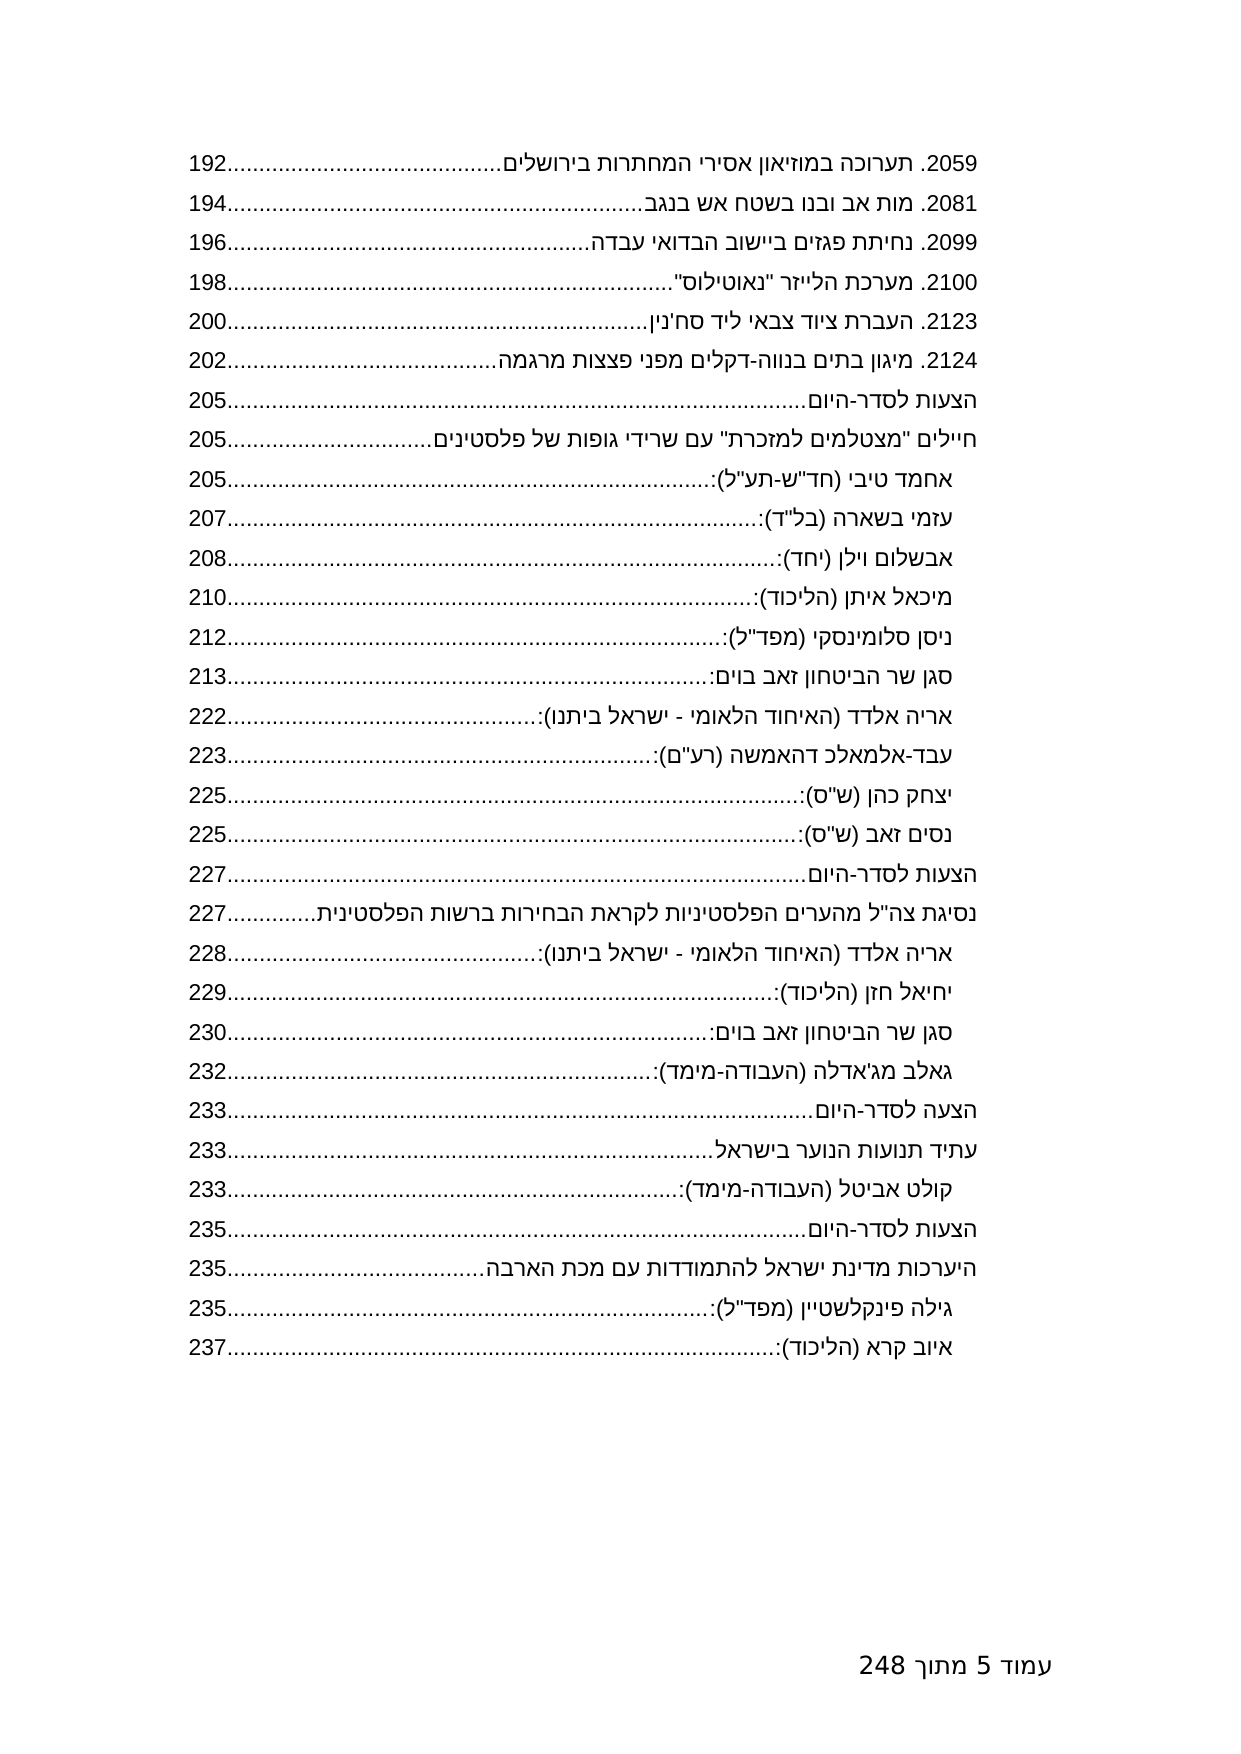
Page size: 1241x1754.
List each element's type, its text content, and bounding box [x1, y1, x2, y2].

text הצעות לסדר-היום 235 [187, 1216, 978, 1242]
text הצעות לסדר-היום 227 [187, 861, 978, 887]
text 2081. מות אב ובנו בשטח אש בנגב 194 [187, 189, 978, 216]
text 2100. מערכת הלייזר "נאוטילוס" 198 [187, 268, 978, 295]
text יצחק כהן (ש"ס): 225 [187, 782, 953, 808]
text יחיאל חזן (הליכוד): 229 [187, 979, 953, 1005]
text אריה אלדד (האיחוד הלאומי - ישראל ביתנו): 222 [187, 703, 953, 729]
text סגן שר הביטחון זאב בוים: 213 [187, 663, 953, 689]
text אבשלום וילן (יחד): 208 [187, 545, 953, 571]
text גילה פינקלשטיין (מפד"ל): 235 [187, 1295, 953, 1321]
text נסים זאב (ש"ס): 225 [187, 821, 953, 847]
text גאלב מג'אדלה (העבודה-מימד): 232 [187, 1058, 953, 1084]
text אריה אלדד (האיחוד הלאומי - ישראל ביתנו): 228 [187, 939, 953, 966]
text 2123. העברת ציוד צבאי ליד סח'נין 200 [187, 308, 978, 334]
text עתיד תנועות הנוער בישראל 233 [187, 1137, 978, 1163]
text הצעות לסדר-היום 205 [187, 387, 978, 413]
text 2124. מיגון בתים בנווה-דקלים מפני פצצות מרגמה 202 [187, 347, 978, 374]
text הצעה לסדר-היום 233 [187, 1097, 978, 1124]
text סגן שר הביטחון זאב בוים: 230 [187, 1018, 953, 1045]
text נסיגת צה"ל מהערים הפלסטיניות לקראת הבחירות ברשות הפלסטינית 227 [187, 900, 978, 926]
text חיילים "מצטלמים למזכרת" עם שרידי גופות של פלסטינים 205 [187, 426, 978, 453]
text ניסן סלומינסקי (מפד"ל): 212 [187, 624, 953, 650]
text 2059. תערוכה במוזיאון אסירי המחתרות בירושלים 192 [187, 150, 978, 176]
text עזמי בשארה (בל"ד): 207 [187, 505, 953, 532]
text 2099. נחיתת פגזים ביישוב הבדואי עבדה 196 [187, 229, 978, 255]
text היערכות מדינת ישראל להתמודדות עם מכת הארבה 235 [187, 1255, 978, 1282]
text עבד-אלמאלכ דהאמשה (רע"ם): 223 [187, 742, 953, 768]
text מיכאל איתן (הליכוד): 210 [187, 584, 953, 611]
text אחמד טיבי (חד"ש-תע"ל): 205 [187, 466, 953, 492]
text איוב קרא (הליכוד): 237 [187, 1334, 953, 1361]
text קולט אביטל (העבודה-מימד): 233 [187, 1176, 953, 1203]
